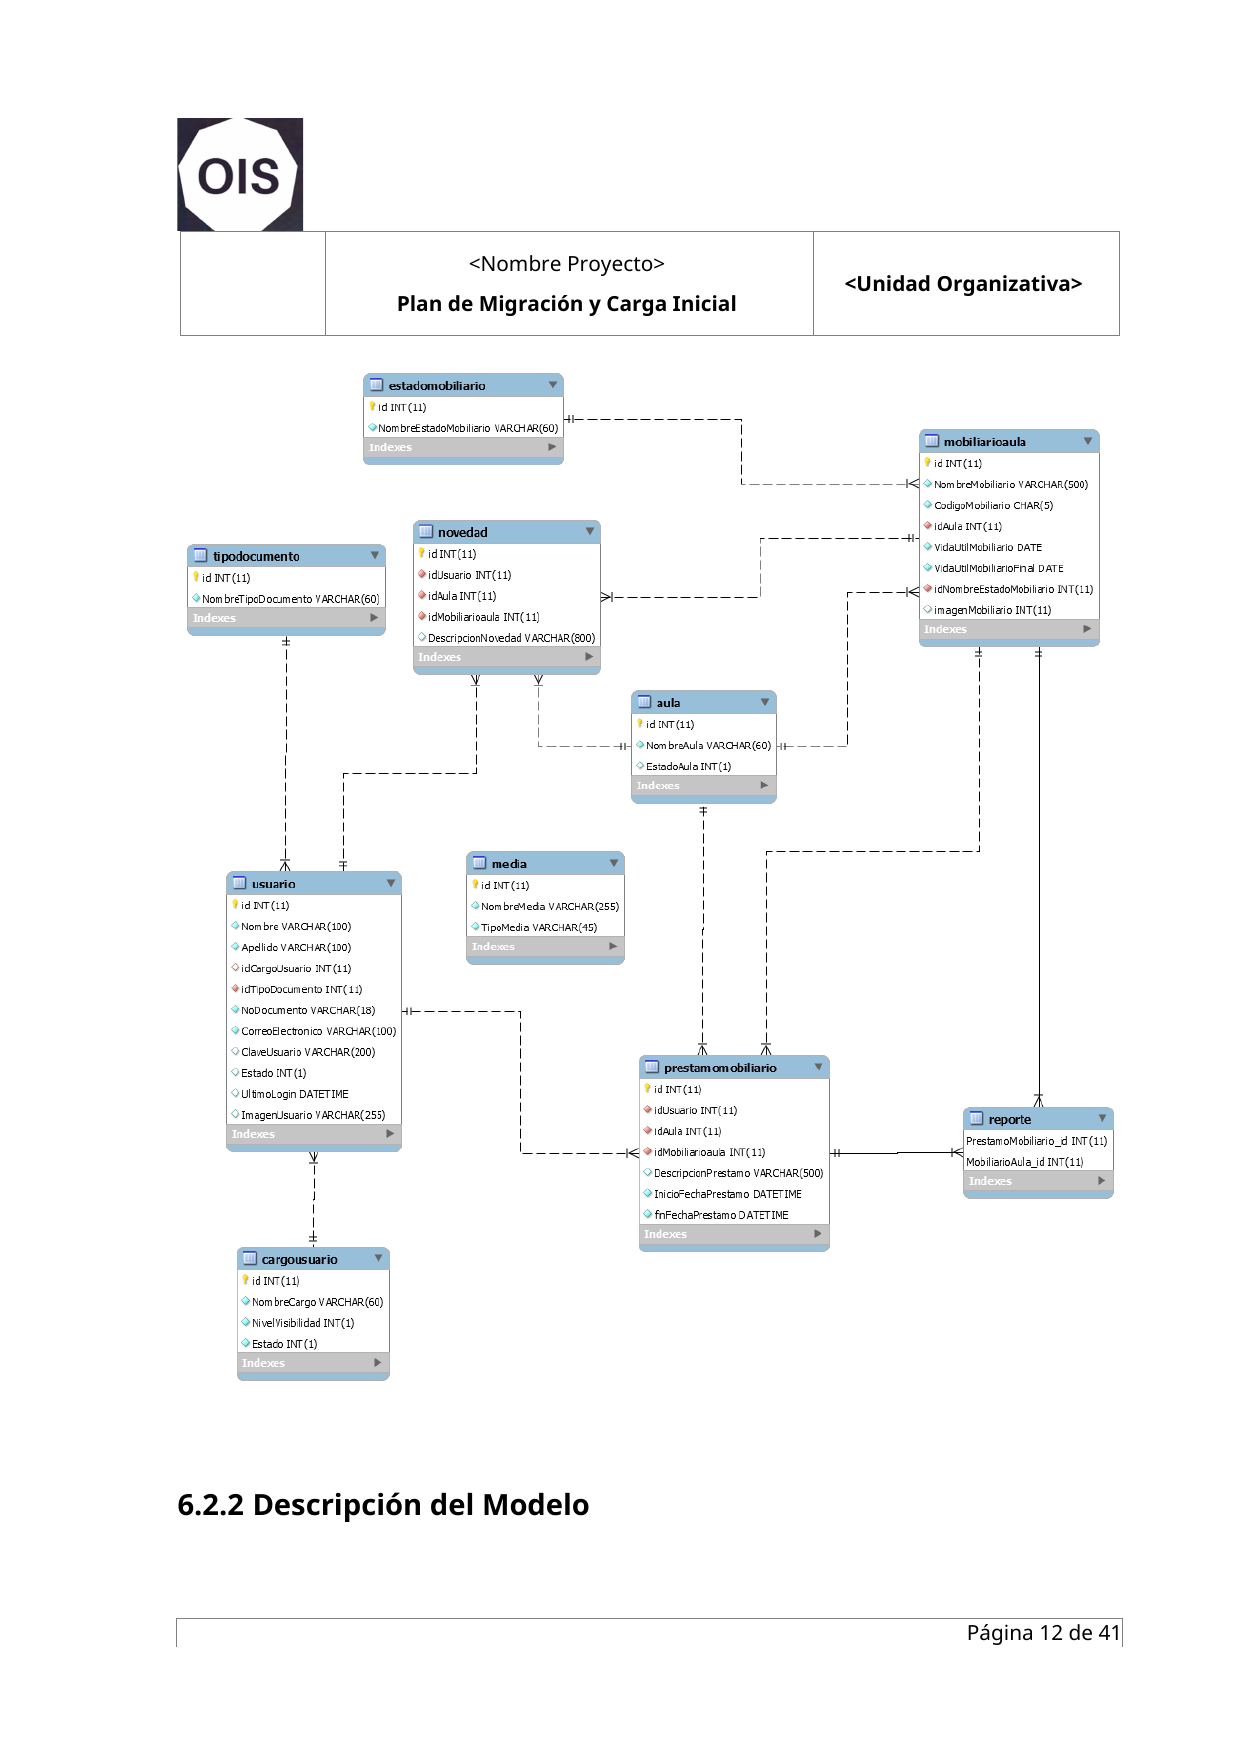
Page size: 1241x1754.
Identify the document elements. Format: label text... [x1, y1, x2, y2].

list Descripción del Modelo [177, 1484, 1122, 1524]
picture [177, 364, 1122, 1390]
picture [177, 118, 304, 231]
